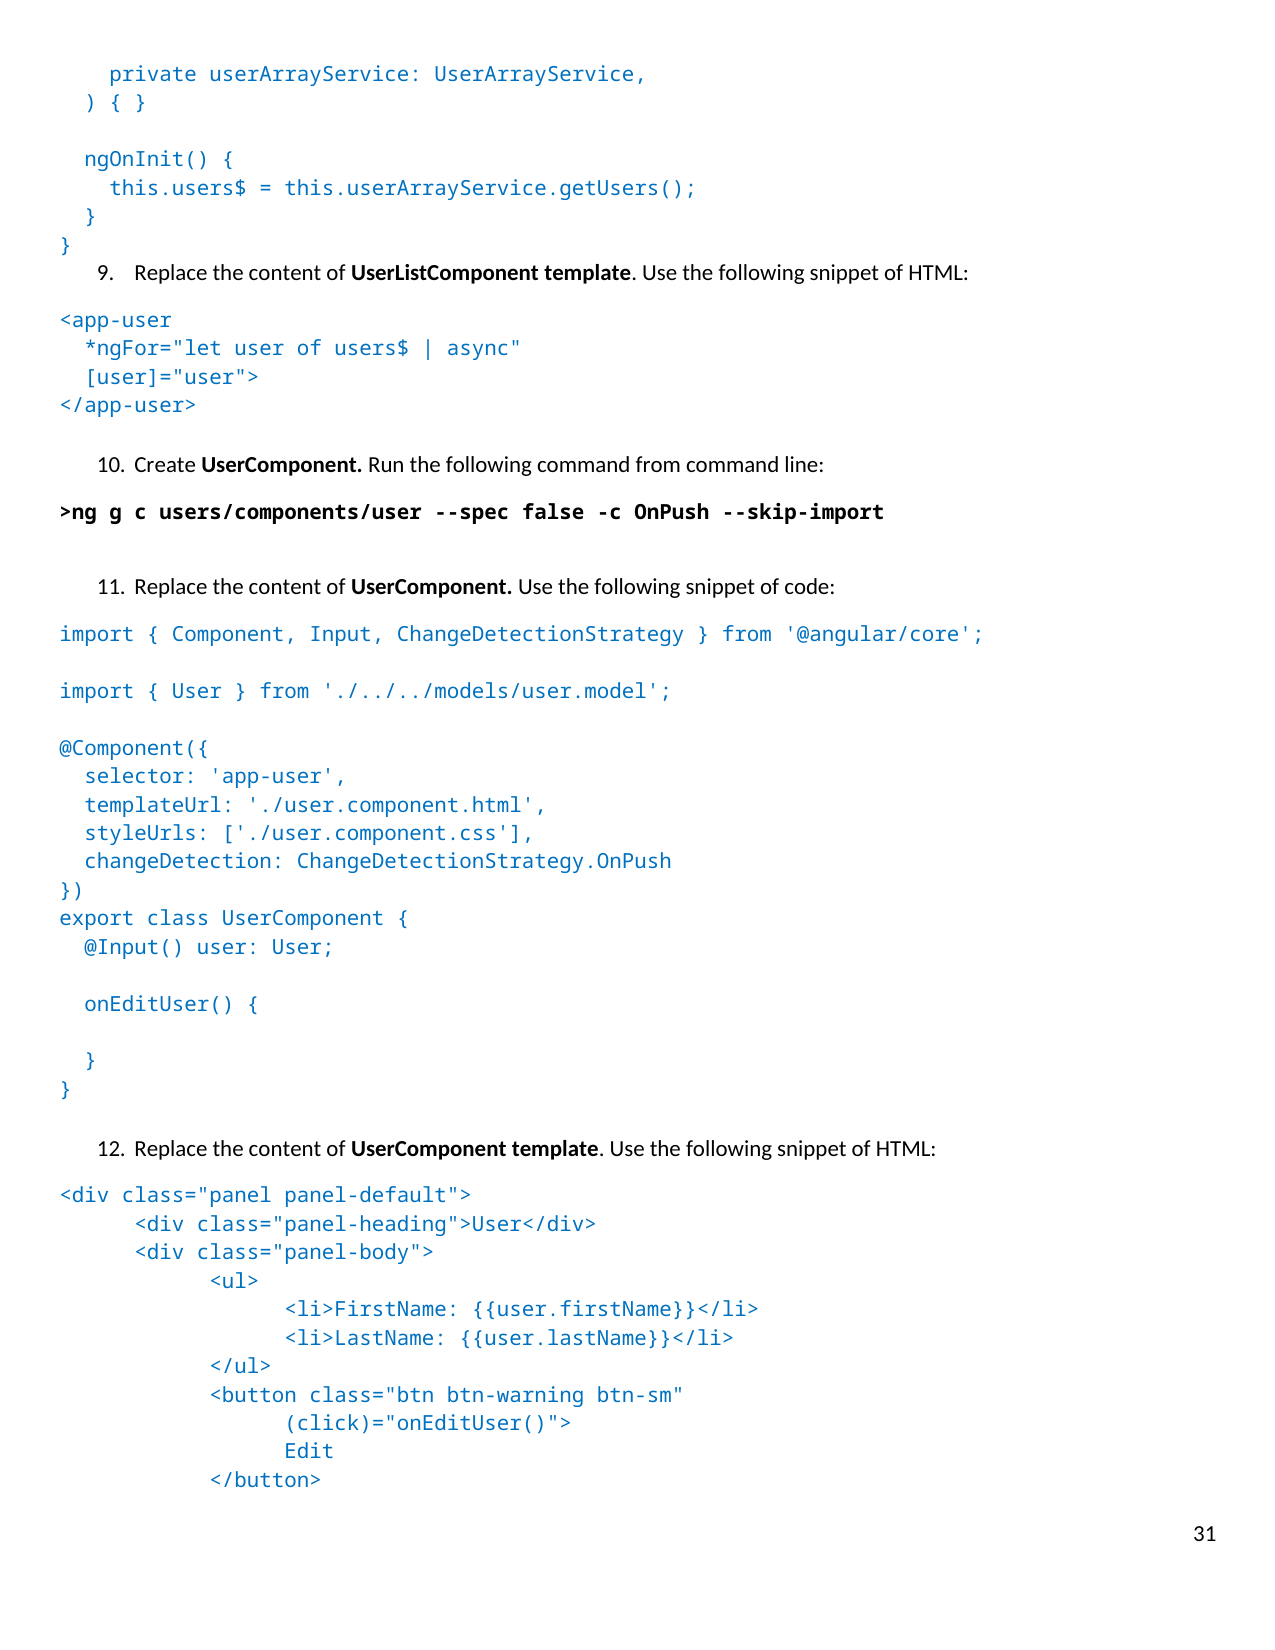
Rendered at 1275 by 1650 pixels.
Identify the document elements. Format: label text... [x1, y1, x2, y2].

text >ng g c users/components/user --spec false -c OnPush --skip-import [59, 497, 1216, 525]
text @Input() user: User; [59, 932, 1216, 960]
text </ul> [59, 1351, 1216, 1380]
text } [59, 1046, 1216, 1074]
text <button class="btn btn-warning btn-sm" [59, 1380, 1216, 1408]
text import { User } from './../../models/user.model'; [59, 676, 1216, 704]
text } [59, 230, 1216, 258]
text this.users$ = this.userArrayService.getUsers(); [59, 173, 1216, 201]
list Replace the content of UserComponent template. Use the following snippet of HTML: [97, 1134, 1216, 1162]
text export class UserComponent { [59, 903, 1216, 932]
text changeDetection: ChangeDetectionStrategy.OnPush [59, 847, 1216, 875]
text <div class="panel panel-default"> [59, 1181, 1216, 1209]
text @Component({ [59, 733, 1216, 761]
text selector: 'app-user', [59, 761, 1216, 790]
text <div class="panel-heading">User</div> [59, 1209, 1216, 1237]
text private userArrayService: UserArrayService, [59, 59, 1216, 87]
text <li>FirstName: {{user.firstName}}</li> [59, 1294, 1216, 1323]
text *ngFor="let user of users$ | async" [59, 333, 1216, 362]
text import { Component, Input, ChangeDetectionStrategy } from '@angular/core'; [59, 619, 1216, 647]
text Edit [59, 1437, 1216, 1465]
text </app-user> [59, 390, 1216, 419]
text onEditUser() { [59, 989, 1216, 1017]
text styleUrls: ['./user.component.css'], [59, 818, 1216, 847]
list Replace the content of UserListComponent template. Use the following snippet of HTML: [97, 258, 1216, 286]
text <li>LastName: {{user.lastName}}</li> [59, 1323, 1216, 1351]
text templateUrl: './user.component.html', [59, 790, 1216, 818]
text } [59, 1074, 1216, 1102]
text } [59, 201, 1216, 230]
text (click)="onEditUser()"> [59, 1408, 1216, 1437]
text [user]="user"> [59, 362, 1216, 390]
list Create UserComponent. Run the following command from command line: [97, 450, 1216, 478]
text <ul> [59, 1266, 1216, 1294]
list Replace the content of UserComponent. Use the following snippet of code: [97, 572, 1216, 600]
text }) [59, 875, 1216, 903]
text </button> [59, 1465, 1216, 1493]
text ) { } [59, 87, 1216, 116]
text ngOnInit() { [59, 144, 1216, 173]
text <app-user [59, 305, 1216, 333]
text <div class="panel-body"> [59, 1237, 1216, 1266]
